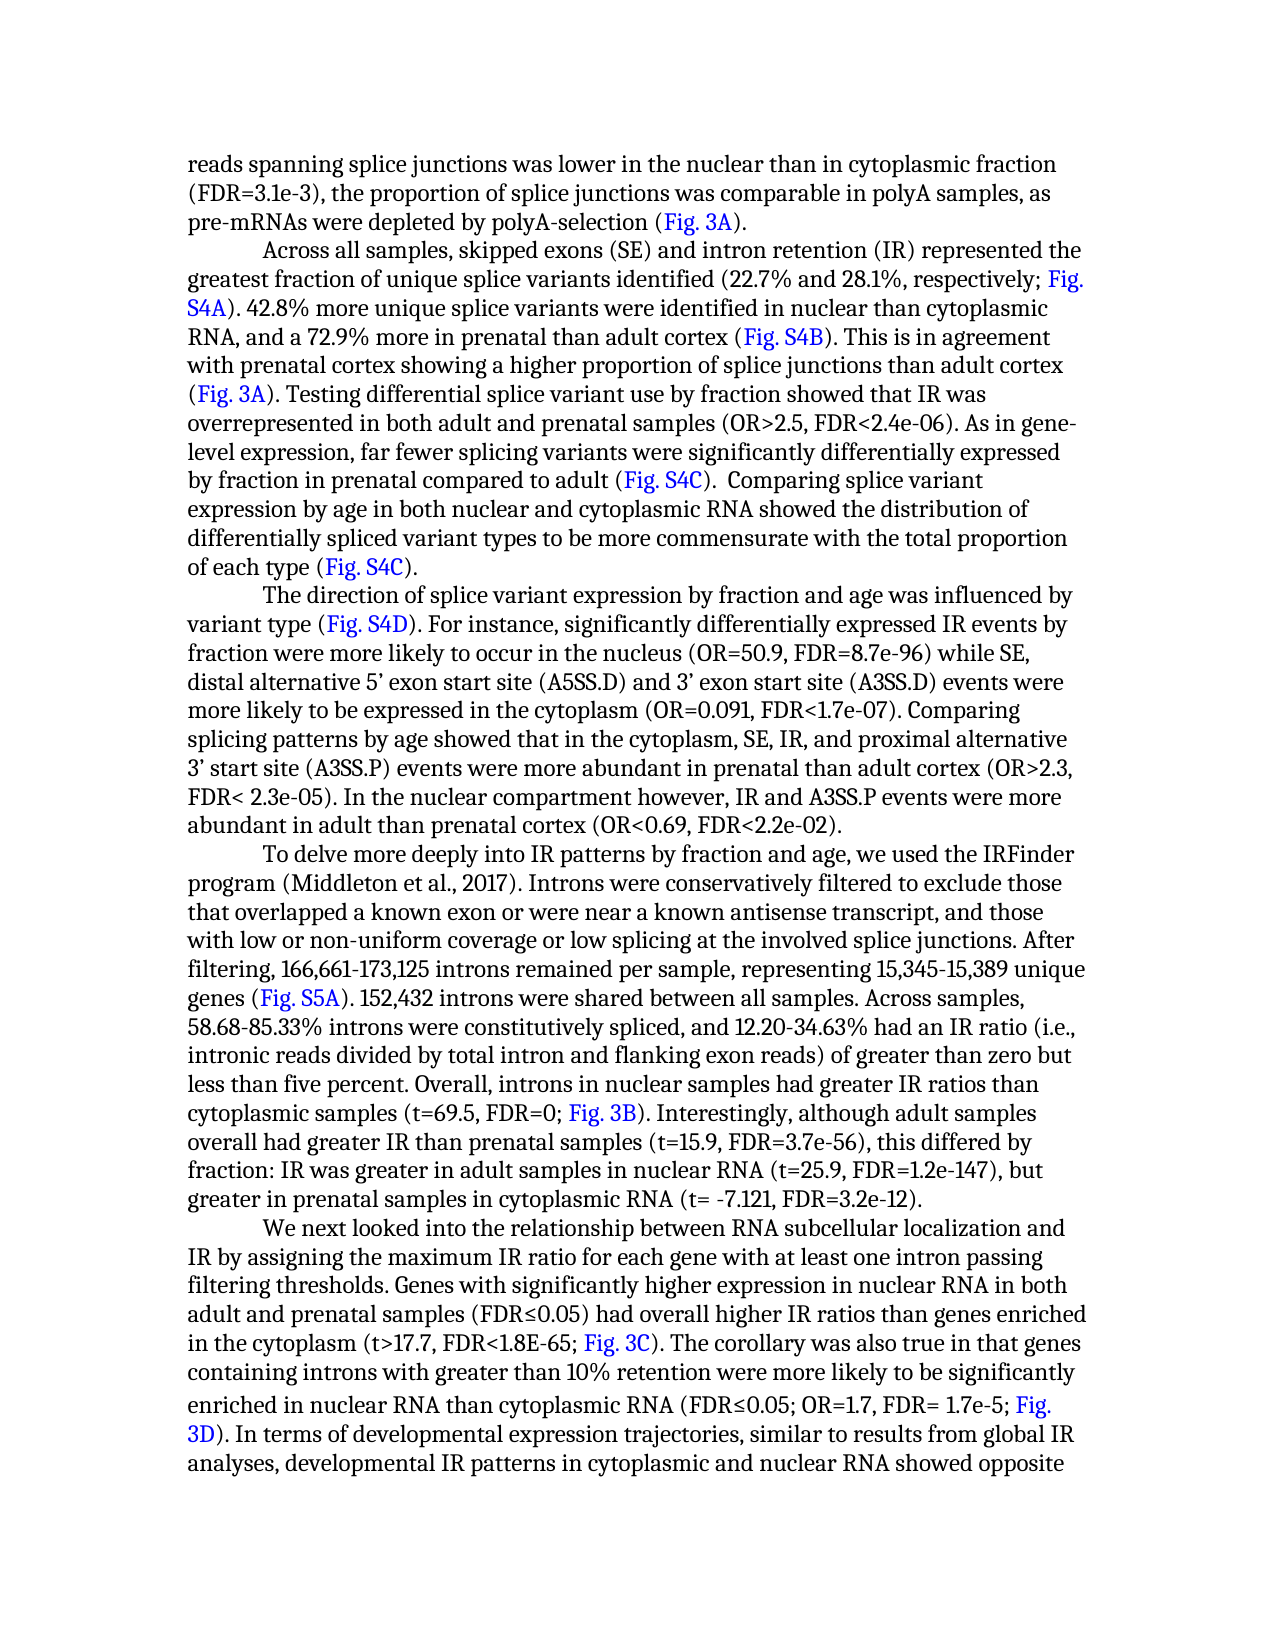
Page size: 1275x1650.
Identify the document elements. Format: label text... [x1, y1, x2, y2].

text To delve more deeply into IR patterns by fraction and age, we used the IRFinder program (Middleton et al., 2017). Introns were conservatively filtered to exclude those that overlapped a known exon or were near a known antisense transcript, and those with low or non-uniform coverage or low splicing at the involved splice junctions. After filtering, 166,661-173,125 introns remained per sample, representing 15,345-15,389 unique genes (Fig. S5A). 152,432 introns were shared between all samples. Across samples, 58.68-85.33% introns were constitutively spliced, and 12.20-34.63% had an IR ratio (i.e., intronic reads divided by total intron and flanking exon reads) of greater than zero but less than five percent. Overall, introns in nuclear samples had greater IR ratios than cytoplasmic samples (t=69.5, FDR=0; Fig. 3B). Interestingly, although adult samples overall had greater IR than prenatal samples (t=15.9, FDR=3.7e-56), this differed by fraction: IR was greater in adult samples in nuclear RNA (t=25.9, FDR=1.2e-147), but greater in prenatal samples in cytoplasmic RNA (t= -7.121, FDR=3.2e-12). [187, 840, 1087, 1214]
text Across all samples, skipped exons (SE) and intron retention (IR) represented the greatest fraction of unique splice variants identified (22.7% and 28.1%, respectively; Fig. S4A). 42.8% more unique splice variants were identified in nuclear than cytoplasmic RNA, and a 72.9% more in prenatal than adult cortex (Fig. S4B). This is in agreement with prenatal cortex showing a higher proportion of splice junctions than adult cortex (Fig. 3A). Testing differential splice variant use by fraction showed that IR was overrepresented in both adult and prenatal samples (OR>2.5, FDR<2.4e-06). As in gene-level expression, far fewer splicing variants were significantly differentially expressed by fraction in prenatal compared to adult (Fig. S4C). Comparing splice variant expression by age in both nuclear and cytoplasmic RNA showed the distribution of differentially spliced variant types to be more commensurate with the total proportion of each type (Fig. S4C). [187, 236, 1087, 581]
text The direction of splice variant expression by fraction and age was influenced by variant type (Fig. S4D). For instance, significantly differentially expressed IR events by fraction were more likely to occur in the nucleus (OR=50.9, FDR=8.7e-96) while SE, distal alternative 5’ exon start site (A5SS.D) and 3’ exon start site (A3SS.D) events were more likely to be expressed in the cytoplasm (OR=0.091, FDR<1.7e-07). Comparing splicing patterns by age showed that in the cytoplasm, SE, IR, and proximal alternative 3’ start site (A3SS.P) events were more abundant in prenatal than adult cortex (OR>2.3, FDR< 2.3e-05). In the nuclear compartment however, IR and A3SS.P events were more abundant in adult than prenatal cortex (OR<0.69, FDR<2.2e-02). [187, 581, 1087, 840]
